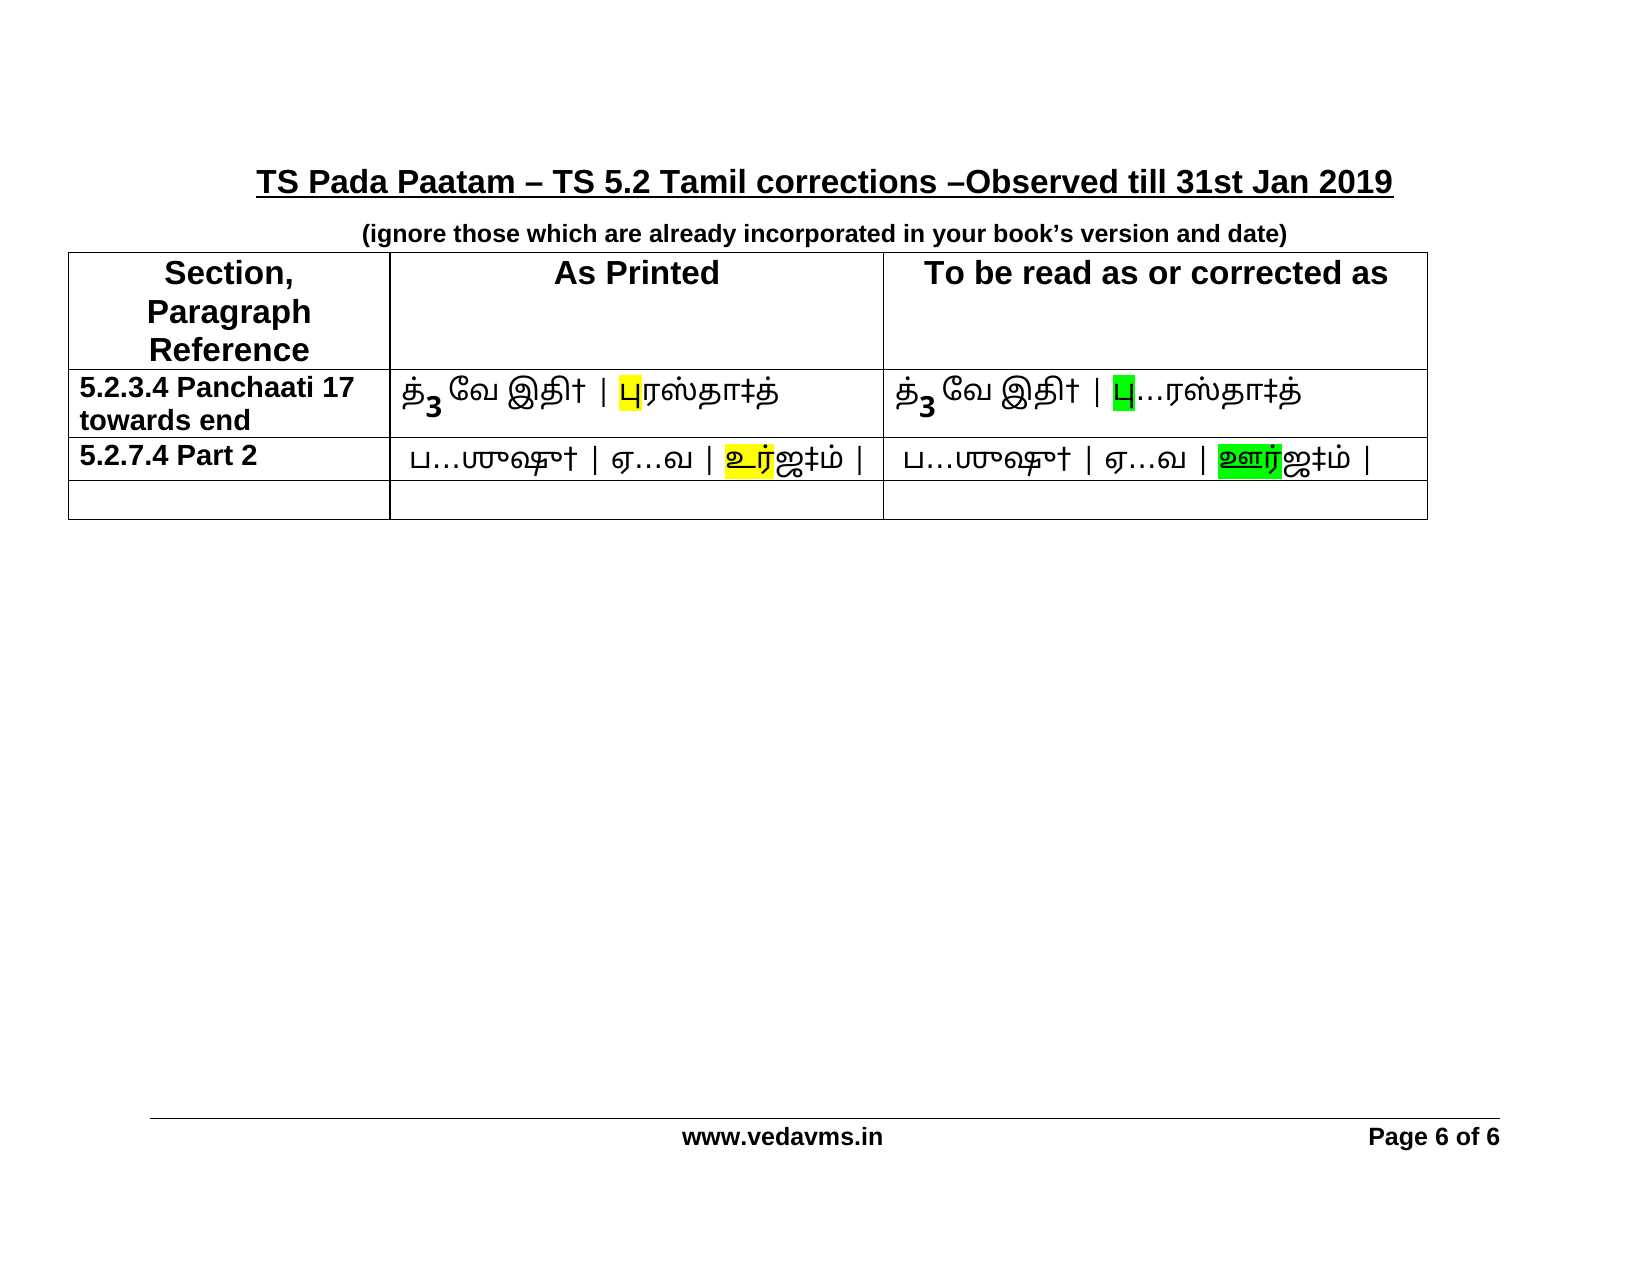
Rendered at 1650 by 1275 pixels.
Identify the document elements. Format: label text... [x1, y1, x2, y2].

table_cell த்3வே இதி† | பு…ரஸ்தா‡த் [884, 370, 1427, 437]
table_header To be read as or corrected as [884, 253, 1427, 368]
text (ignore those which are already incorporated in your book’s version and date) [150, 219, 1500, 248]
text TS Pada Paatam – TS 5.2 Tamil corrections –Observed till 31st Jan 2019 [150, 162, 1500, 201]
table_cell ப…ஶுஷு† | ஏ…வ | உர்ஜ‡ம் | [391, 438, 883, 479]
table_cell 5.2.7.4 Part 2 [69, 438, 389, 479]
table_cell த்3வே இதி† | புரஸ்தா‡த் [391, 370, 883, 437]
table_header Section, Paragraph Reference [69, 253, 389, 368]
table_cell [884, 481, 1427, 519]
table_cell ப…ஶுஷு† | ஏ…வ | ஊர்ஜ‡ம் | [884, 438, 1427, 479]
table_cell [69, 481, 389, 519]
table_cell [391, 481, 883, 519]
table_cell 5.2.3.4 Panchaati 17 towards end [69, 370, 389, 437]
table_header As Printed [391, 253, 883, 368]
